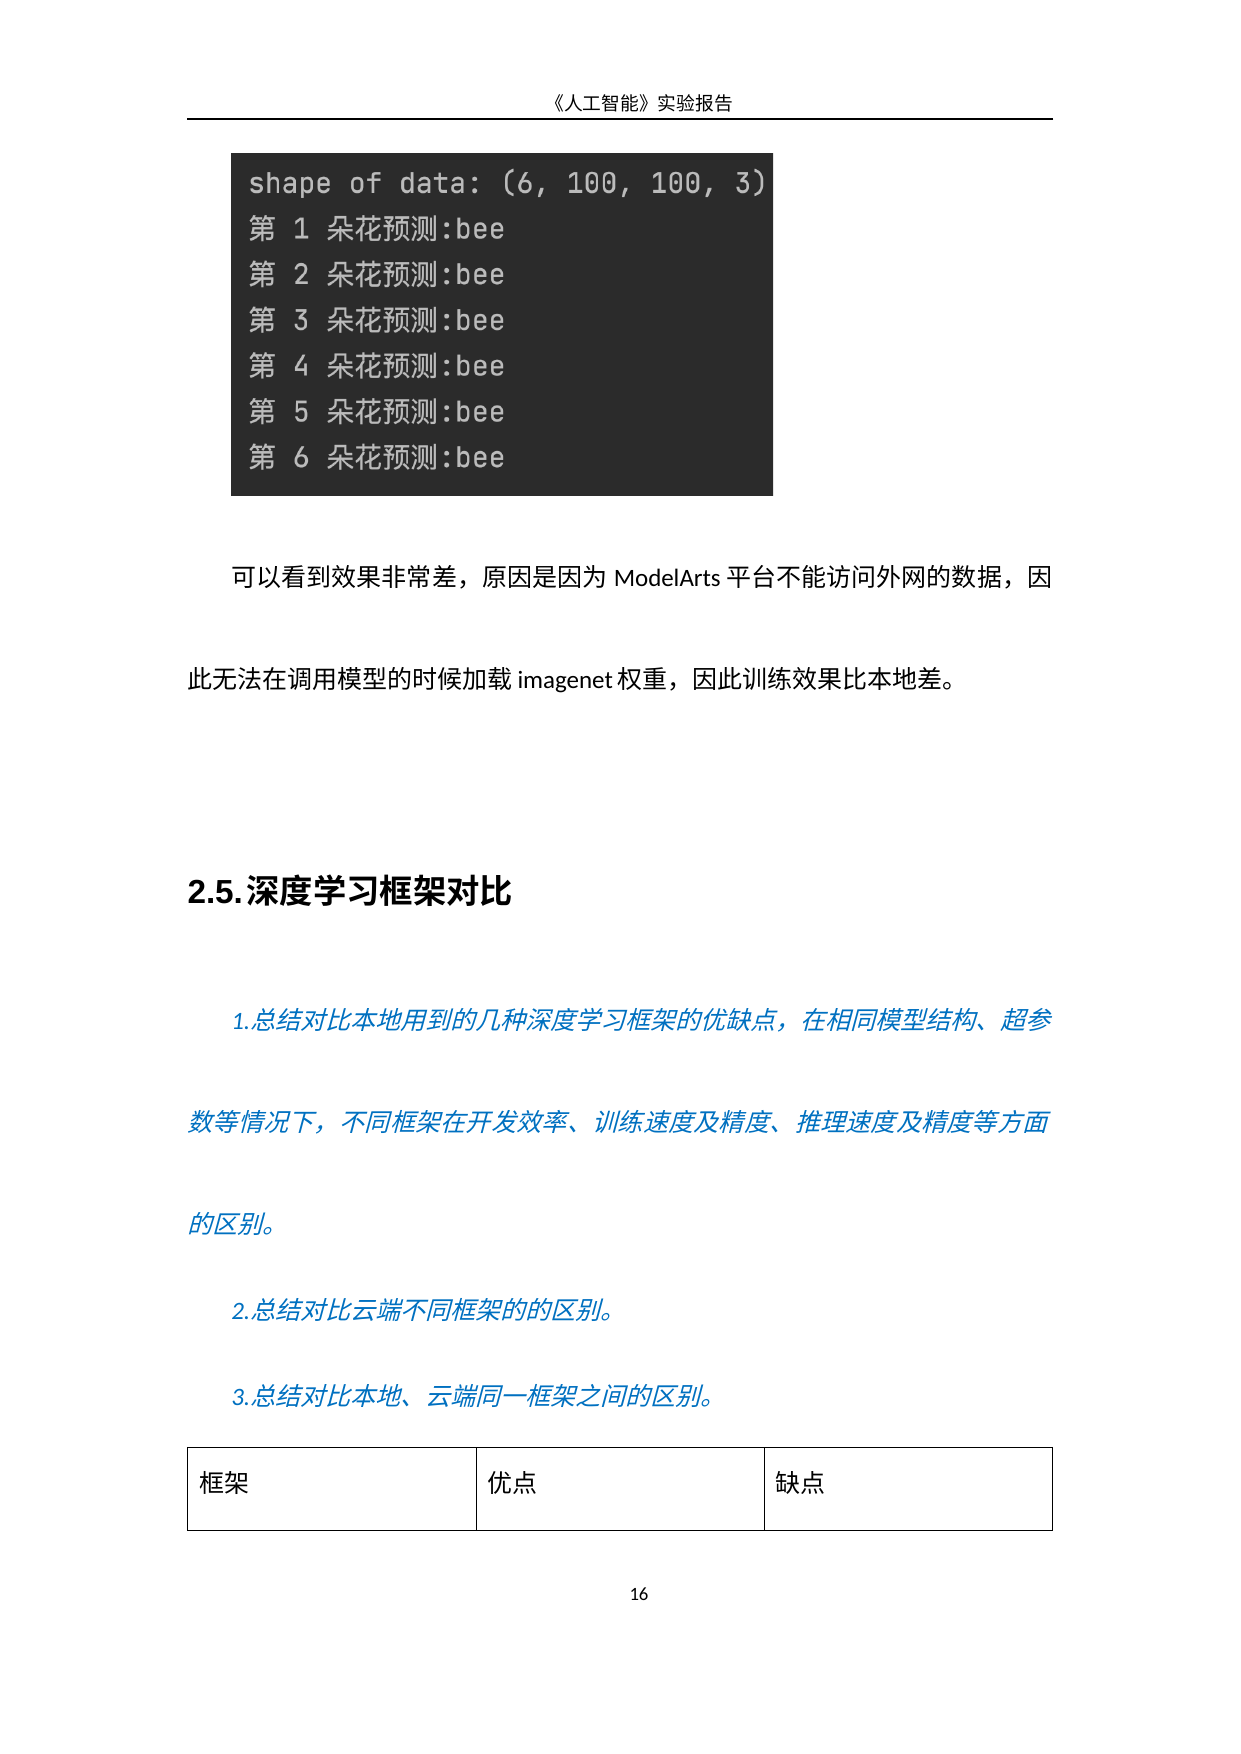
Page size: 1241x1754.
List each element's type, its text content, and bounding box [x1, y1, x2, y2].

text 1.总结对比本地用到的几种深度学习框架的优缺点，在相同模型结构、超参数等情况下，不同框架在开发效率、训练速度及精度、推理速度及精度等方面的区别。 [187, 985, 1053, 1257]
text 2.总结对比云端不同框架的的区别。 [187, 1275, 1053, 1343]
subtitle 深度学习框架对比 [187, 855, 1053, 923]
text 可以看到效果非常差，原因是因为ModelArts平台不能访问外网的数据，因此无法在调用模型的时候加载imagenet权重，因此训练效果比本地差。 [187, 542, 1053, 712]
picture [231, 153, 774, 496]
text 3.总结对比本地、云端同一框架之间的区别。 [187, 1361, 1053, 1429]
table_header 缺点 [765, 1448, 1052, 1530]
table_header 优点 [477, 1448, 764, 1530]
table_header 框架 [188, 1448, 476, 1530]
